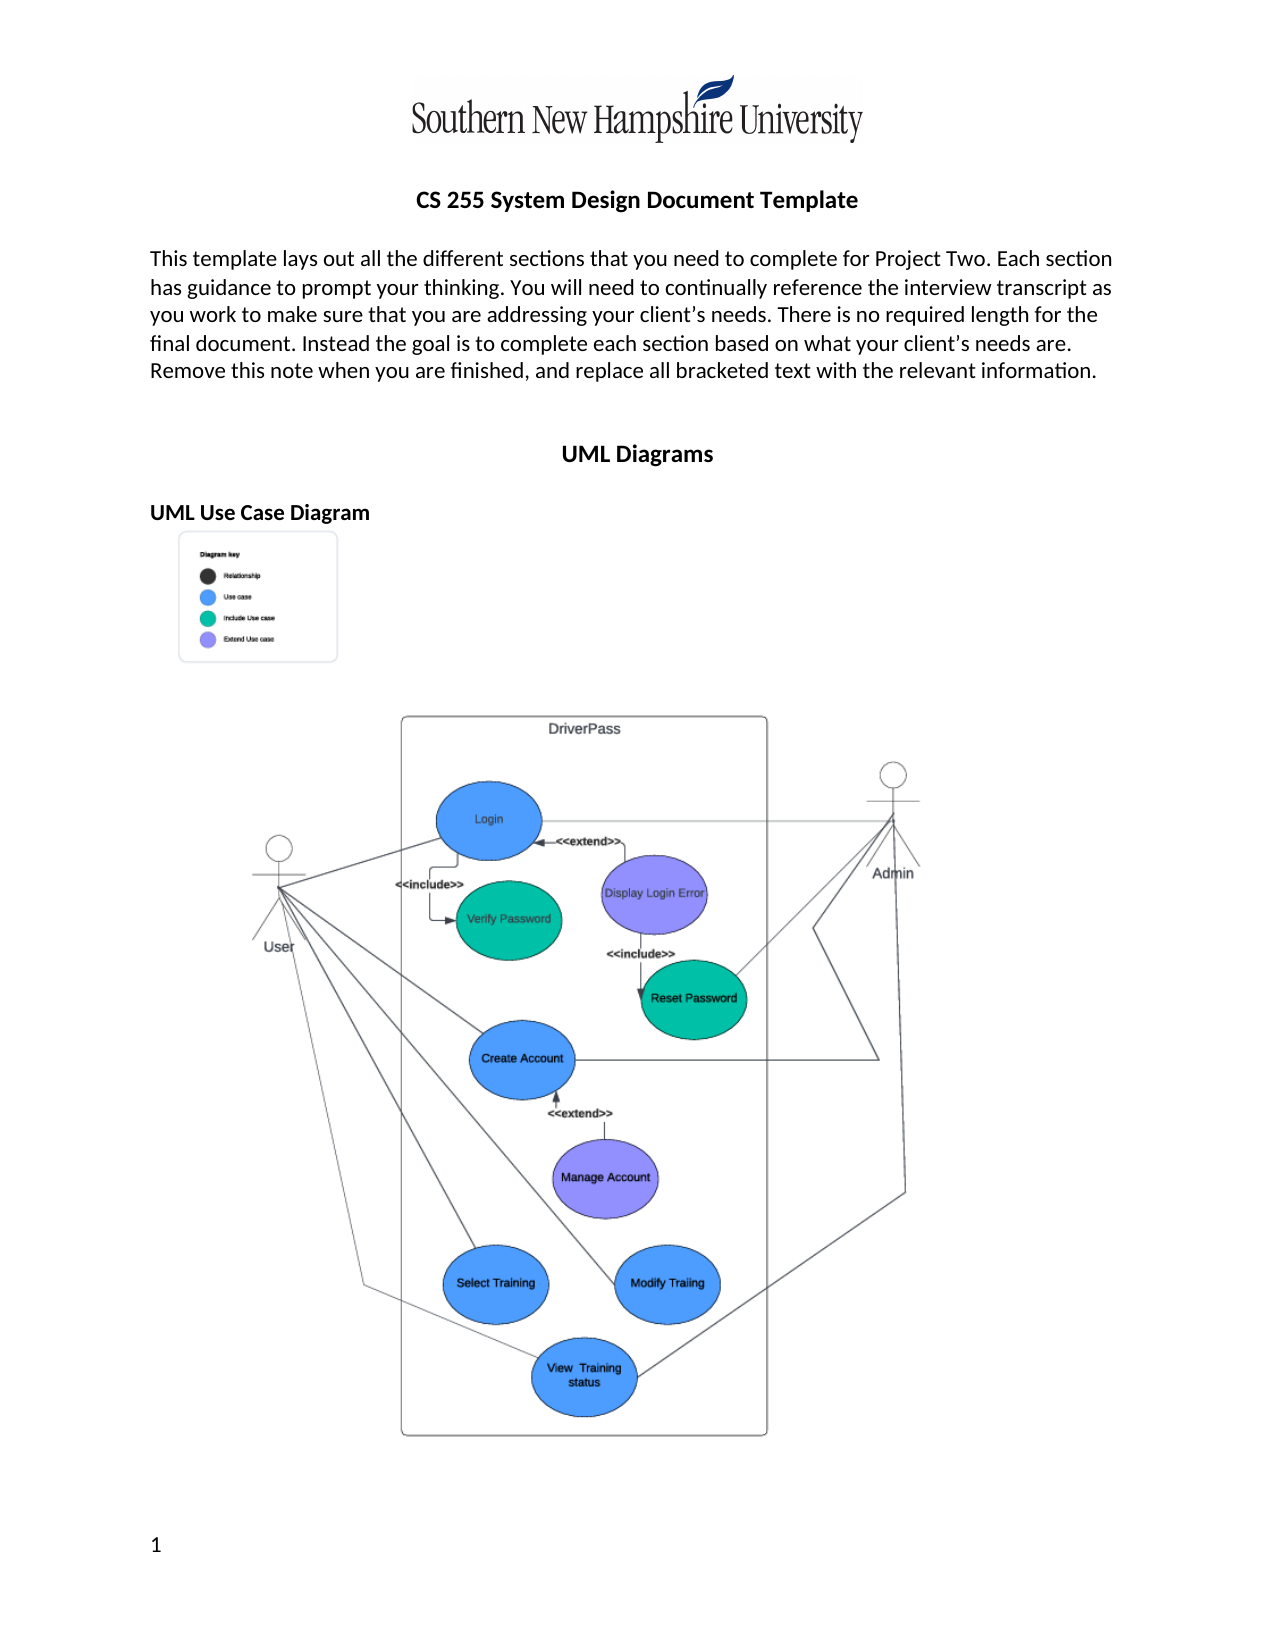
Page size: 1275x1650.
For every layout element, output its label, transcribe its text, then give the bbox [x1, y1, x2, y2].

subtitle UML Diagrams [150, 438, 1125, 468]
picture [412, 75, 863, 143]
text This template lays out all the different sections that you need to complete for Project Two. Each section has guidance to prompt your thinking. You will need to continually reference the interview transcript as you work to make sure that you are addressing your client’s needs. There is no required length for the final document. Instead the goal is to complete each section based on what your client’s needs are. Remove this note when you are finished, and replace all bracketed text with the relevant information. [150, 244, 1125, 385]
picture [150, 526, 924, 1474]
subtitle UML Use Case Diagram [150, 498, 1125, 526]
subtitle CS 255 System Design Document Template [150, 184, 1125, 214]
